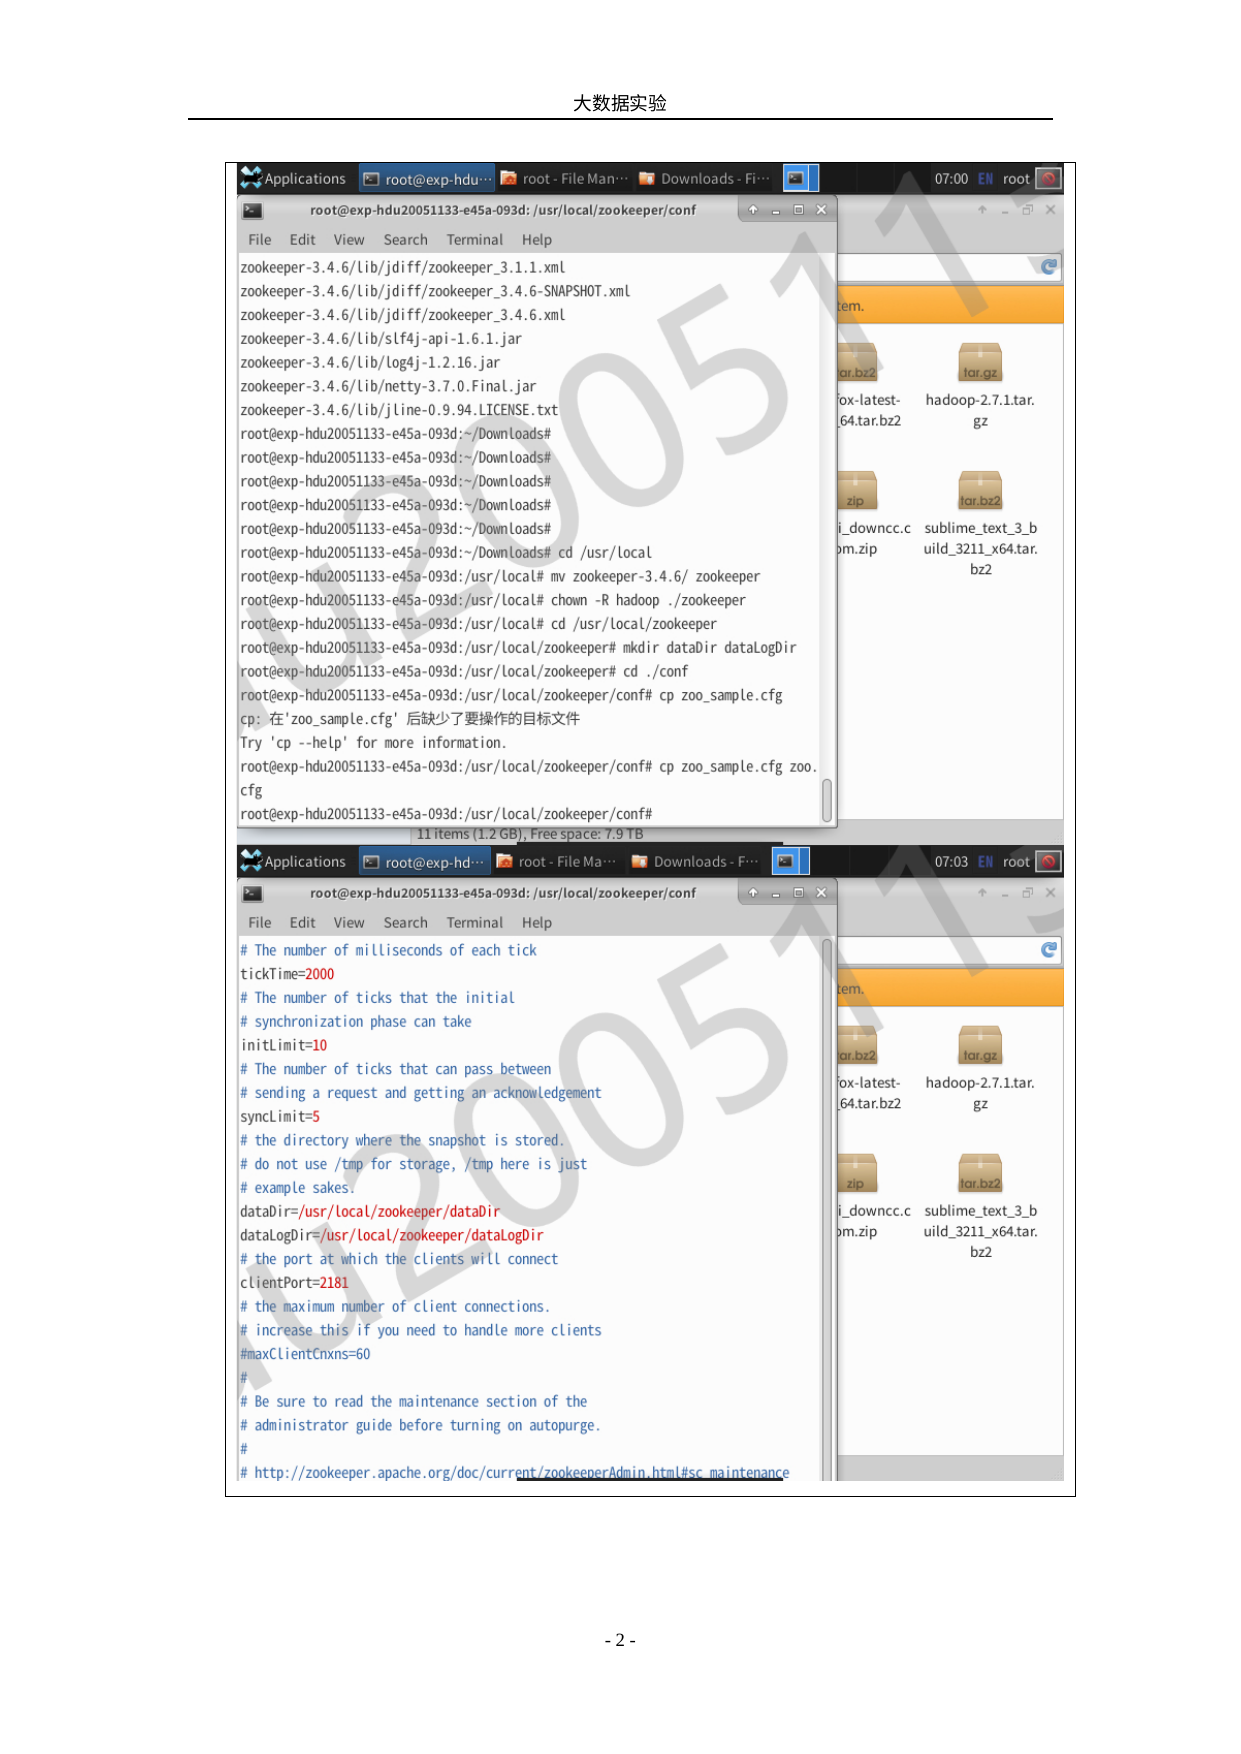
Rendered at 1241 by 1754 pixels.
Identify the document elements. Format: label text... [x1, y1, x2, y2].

picture [236, 163, 1064, 1481]
table_cell 实验结果： [226, 163, 1075, 1496]
